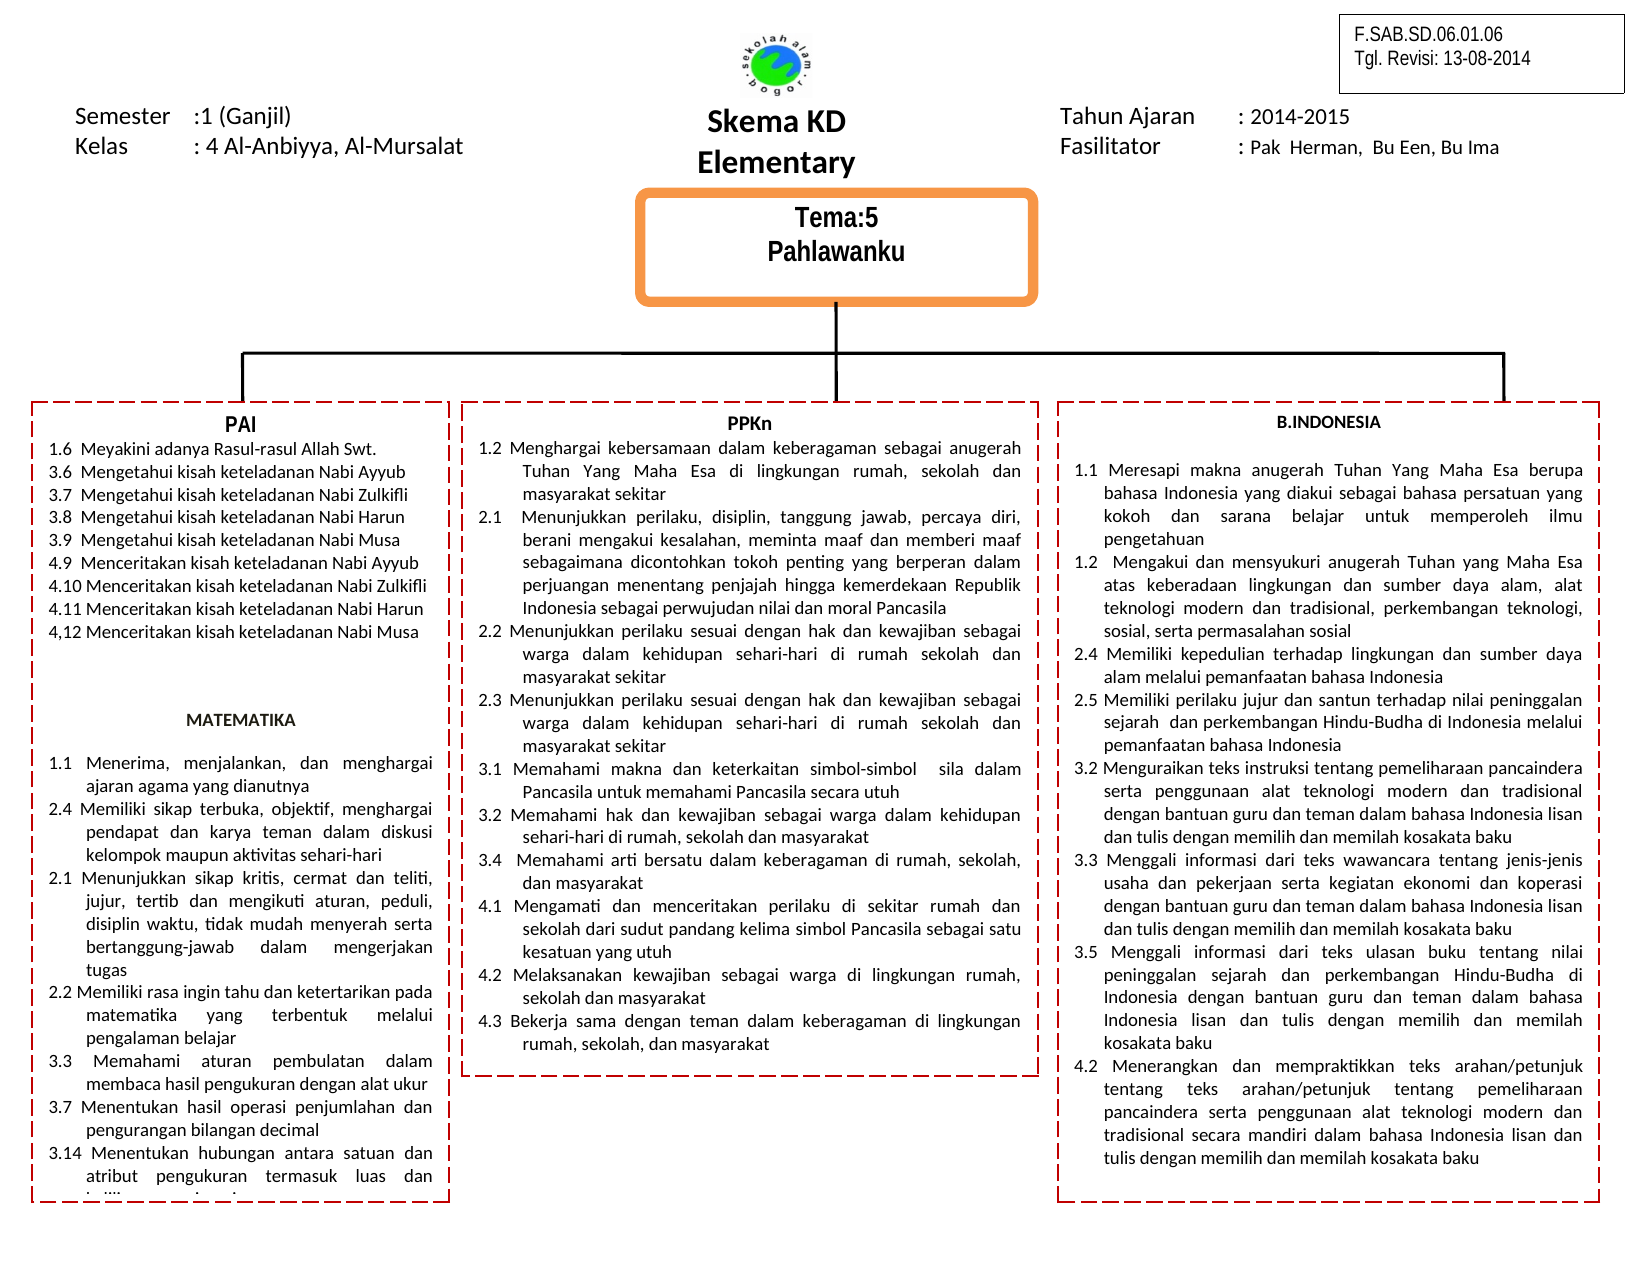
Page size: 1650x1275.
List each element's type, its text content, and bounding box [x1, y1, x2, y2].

table_header Tahun Ajaran [1049, 100, 1226, 131]
picture [740, 33, 813, 98]
table_cell Fasilitator [1049, 131, 1226, 182]
table_header Skema KD Elementary [504, 100, 1048, 182]
table_cell Kelas [64, 131, 182, 182]
table_header :1 (Ganjil) [182, 100, 504, 131]
table_cell : Pak Herman, Bu Een, Bu Ima [1226, 131, 1596, 182]
table_header Semester [64, 100, 182, 131]
table_cell : 4 Al-Anbiyya, Al-Mursalat [182, 131, 504, 182]
table_header : 2014-2015 [1226, 100, 1596, 131]
